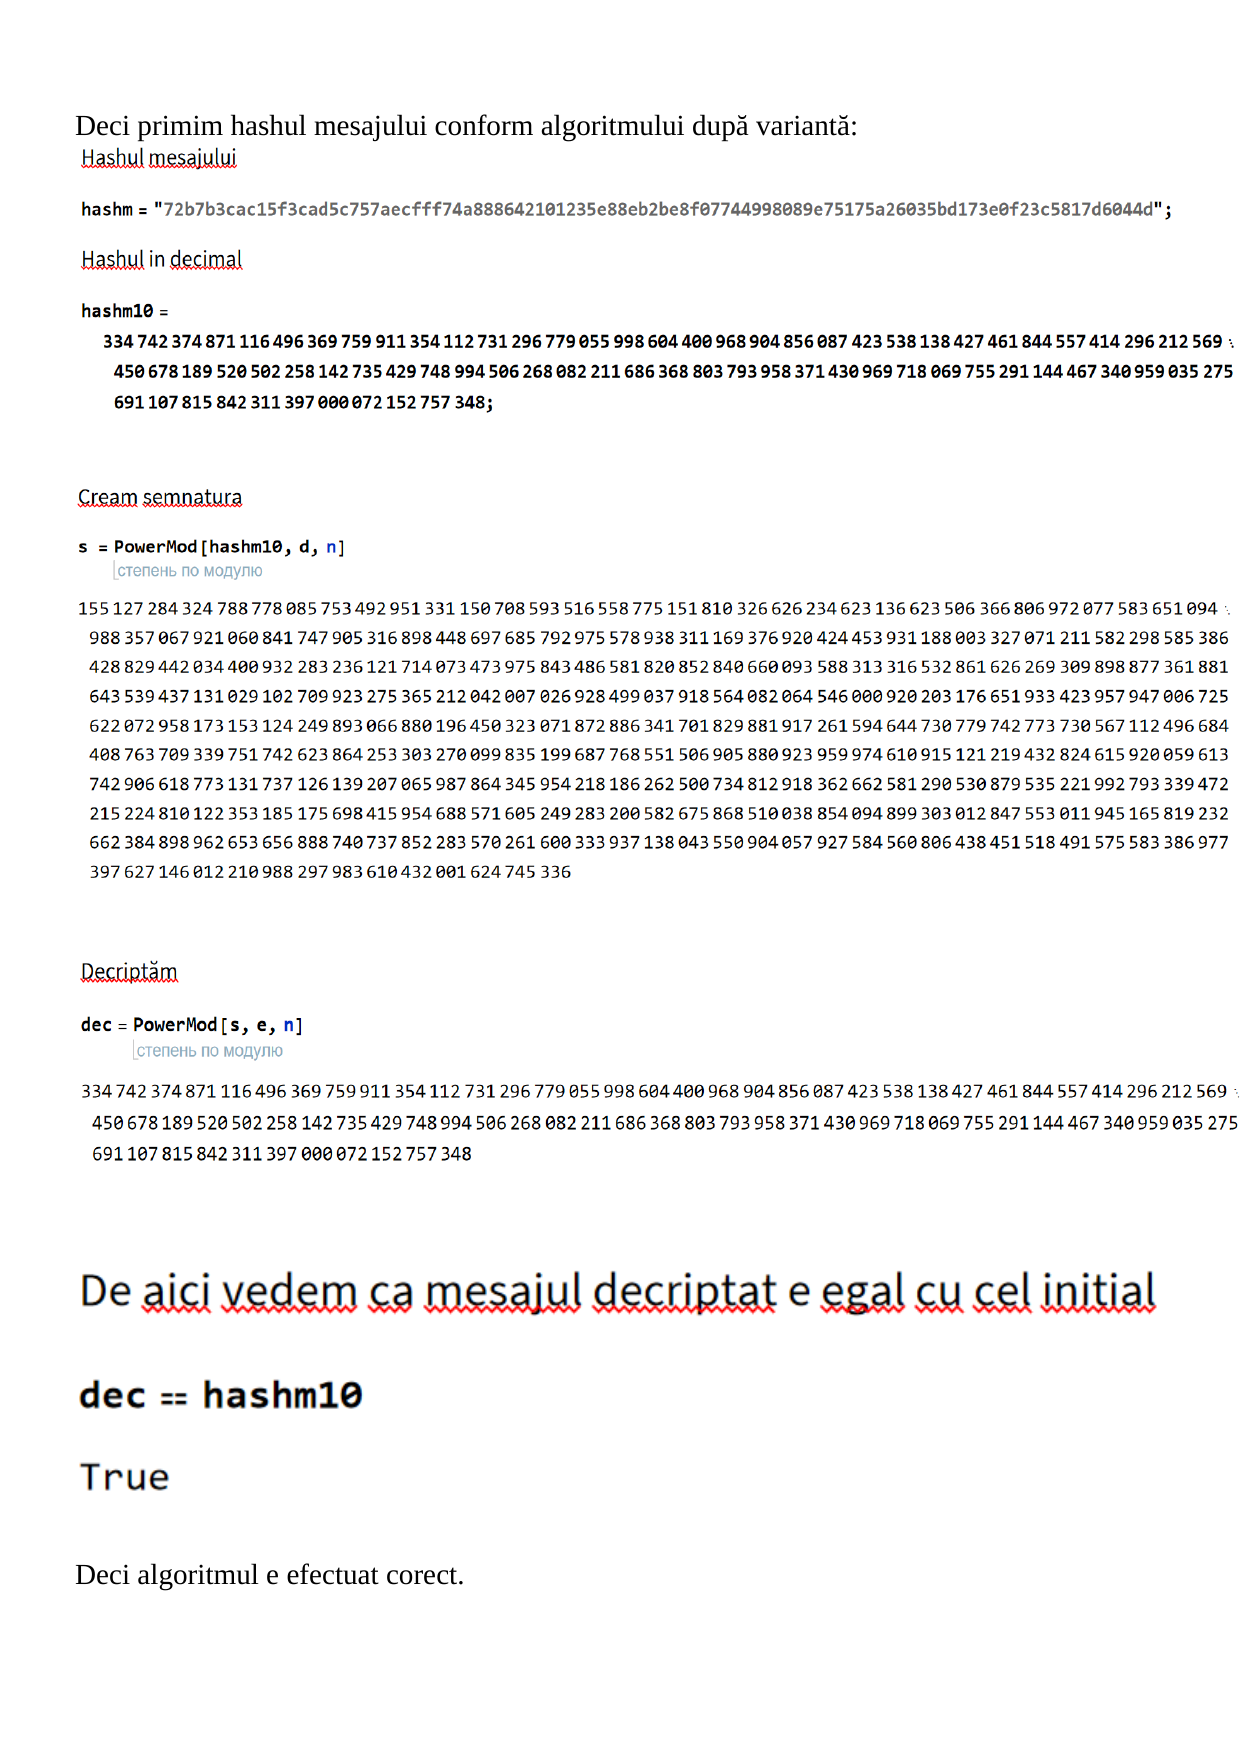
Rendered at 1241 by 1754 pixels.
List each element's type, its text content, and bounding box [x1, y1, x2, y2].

picture [75, 1259, 1166, 1500]
text Deci primim hashul mesajului conform algoritmului după variantă: [75, 108, 1165, 142]
picture [75, 952, 1241, 1169]
picture [75, 142, 1238, 417]
picture [75, 484, 1235, 886]
text Deci algoritmul e efectuat corect. [75, 1557, 1165, 1591]
